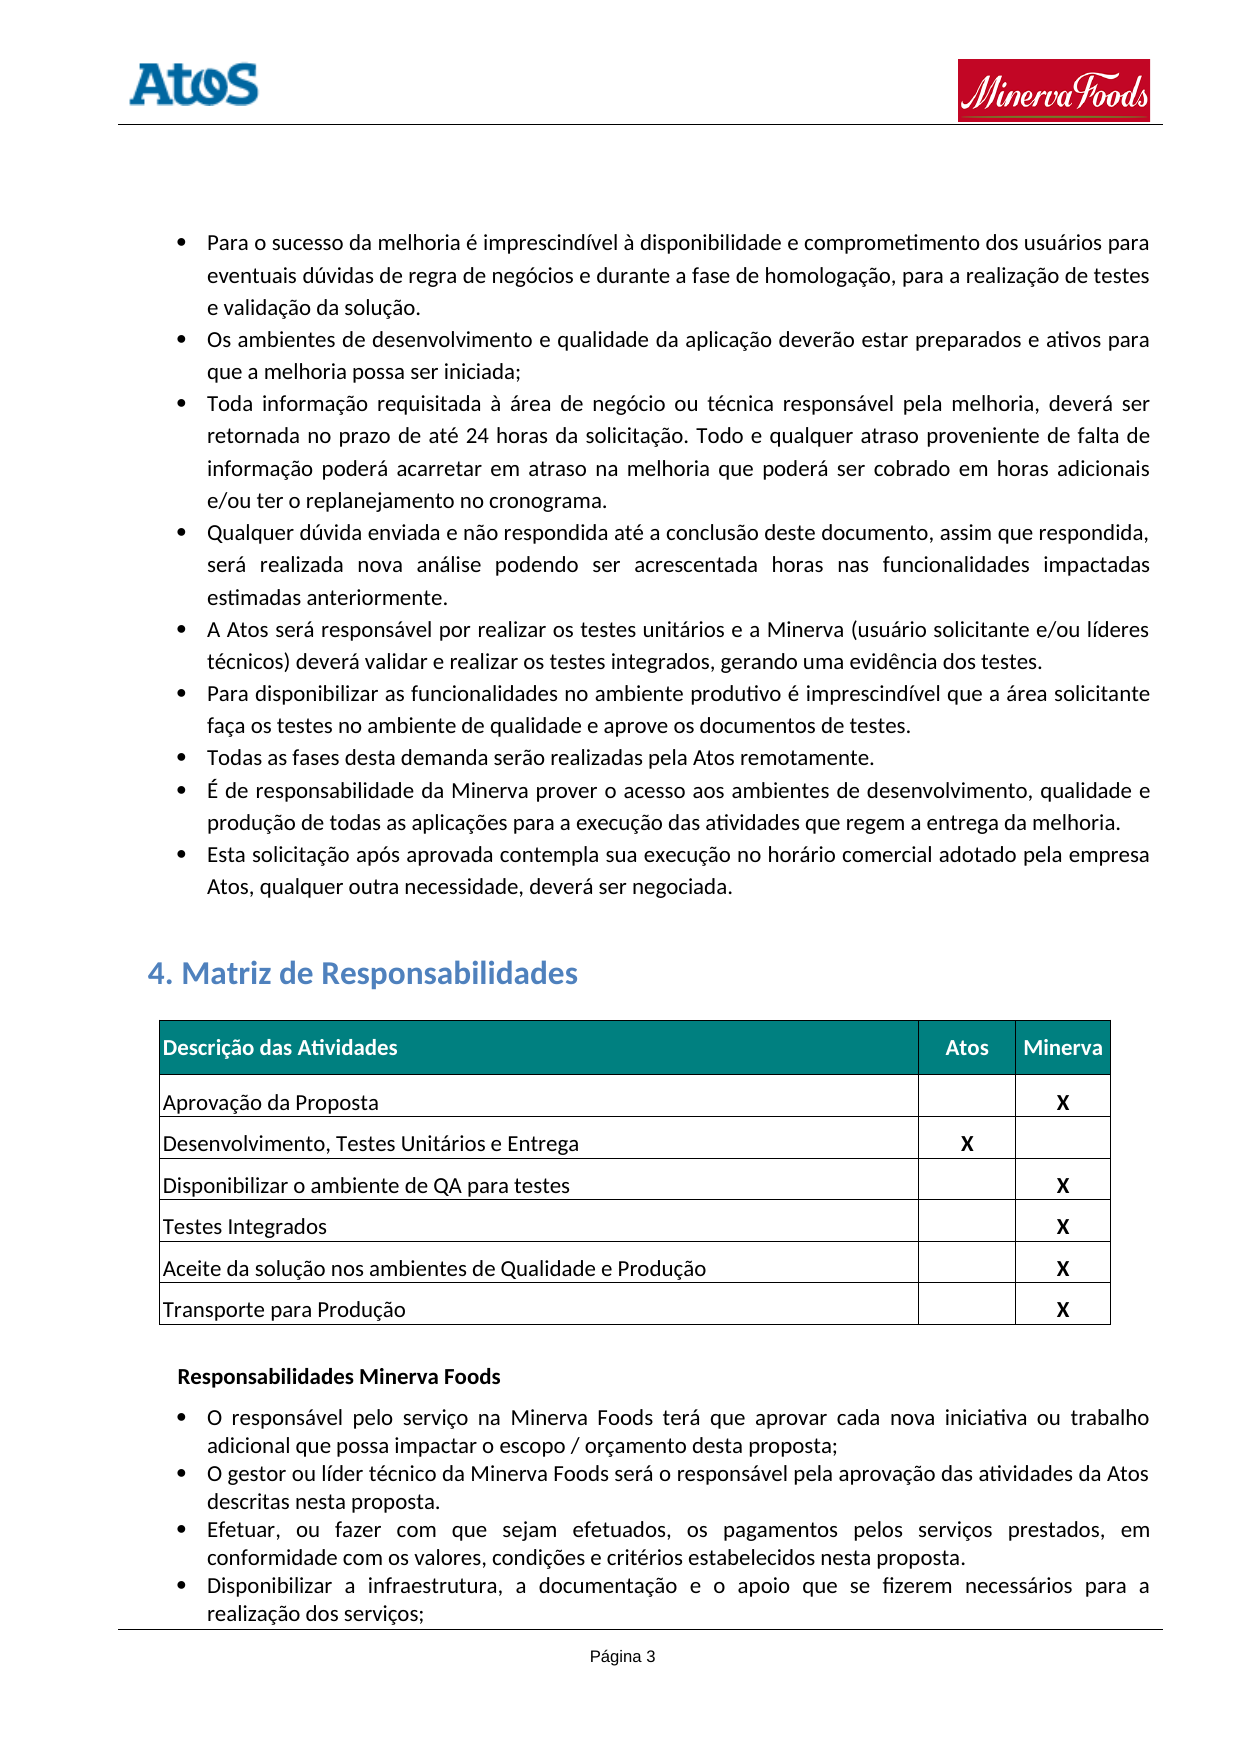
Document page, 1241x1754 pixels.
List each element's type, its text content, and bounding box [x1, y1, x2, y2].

text Matriz de Responsabilidades [148, 952, 1152, 993]
list Qualquer dúvida enviada e não respondida até a conclusão deste documento, assim que respondida, será realizada nova análise podendo ser acrescentada horas nas funcionalidades impactadas estimadas anteriormente. [177, 518, 1152, 611]
table_cell [919, 1159, 1015, 1199]
list Toda informação requisitada à área de negócio ou técnica responsável pela melhoria, deverá ser retornada no prazo de até 24 horas da solicitação. Todo e qualquer atraso proveniente de falta de informação poderá acarretar em atraso na melhoria que poderá ser cobrado em horas adicionais e/ou ter o replanejamento no cronograma. [177, 389, 1152, 514]
table_cell Desenvolvimento, Testes Unitários e Entrega [160, 1117, 918, 1157]
table_cell X [1016, 1200, 1110, 1241]
list O gestor ou líder técnico da Minerva Foods será o responsável pela aprovação das atividades da Atos descritas nesta proposta. [177, 1459, 1152, 1515]
table_header Atos [919, 1021, 1015, 1074]
table_cell Disponibilizar o ambiente de QA para testes [160, 1159, 918, 1199]
list Para disponibilizar as funcionalidades no ambiente produtivo é imprescindível que a área solicitante faça os testes no ambiente de qualidade e aprove os documentos de testes. [177, 679, 1152, 739]
list É de responsabilidade da Minerva prover o acesso aos ambientes de desenvolvimento, qualidade e produção de todas as aplicações para a execução das atividades que regem a entrega da melhoria. [177, 776, 1152, 836]
picture [958, 59, 1151, 122]
table_cell [919, 1200, 1015, 1241]
table_cell [919, 1242, 1015, 1282]
table_cell [919, 1075, 1015, 1116]
picture [129, 59, 261, 106]
table_cell [1016, 1117, 1110, 1157]
table_header Descrição das Atividades [160, 1021, 918, 1074]
table_cell X [1016, 1159, 1110, 1199]
table_header Minerva [1016, 1021, 1110, 1074]
table_cell X [1016, 1075, 1110, 1116]
list O responsável pelo serviço na Minerva Foods terá que aprovar cada nova iniciativa ou trabalho adicional que possa impactar o escopo / orçamento desta proposta; [177, 1403, 1152, 1459]
table_cell X [1016, 1283, 1110, 1324]
table_cell Aprovação da Proposta [160, 1075, 918, 1116]
table_cell Transporte para Produção [160, 1283, 918, 1324]
table_cell Aceite da solução nos ambientes de Qualidade e Produção [160, 1242, 918, 1282]
list Todas as fases desta demanda serão realizadas pela Atos remotamente. [177, 743, 1152, 772]
list Efetuar, ou fazer com que sejam efetuados, os pagamentos pelos serviços prestados, em conformidade com os valores, condições e critérios estabelecidos nesta proposta. [177, 1515, 1152, 1571]
list Para o sucesso da melhoria é imprescindível à disponibilidade e comprometimento dos usuários para eventuais dúvidas de regra de negócios e durante a fase de homologação, para a realização de testes e validação da solução. [177, 228, 1152, 321]
list Os ambientes de desenvolvimento e qualidade da aplicação deverão estar preparados e ativos para que a melhoria possa ser iniciada; [177, 325, 1152, 385]
table_cell [919, 1283, 1015, 1324]
table_cell X [919, 1117, 1015, 1157]
text Responsabilidades Minerva Foods [177, 1362, 1152, 1390]
list Disponibilizar a infraestrutura, a documentação e o apoio que se fizerem necessários para a realização dos serviços; [177, 1571, 1152, 1627]
table_cell X [1016, 1242, 1110, 1282]
table_cell Testes Integrados [160, 1200, 918, 1241]
list A Atos será responsável por realizar os testes unitários e a Minerva (usuário solicitante e/ou líderes técnicos) deverá validar e realizar os testes integrados, gerando uma evidência dos testes. [177, 615, 1152, 675]
list Esta solicitação após aprovada contempla sua execução no horário comercial adotado pela empresa Atos, qualquer outra necessidade, deverá ser negociada. [177, 840, 1152, 900]
